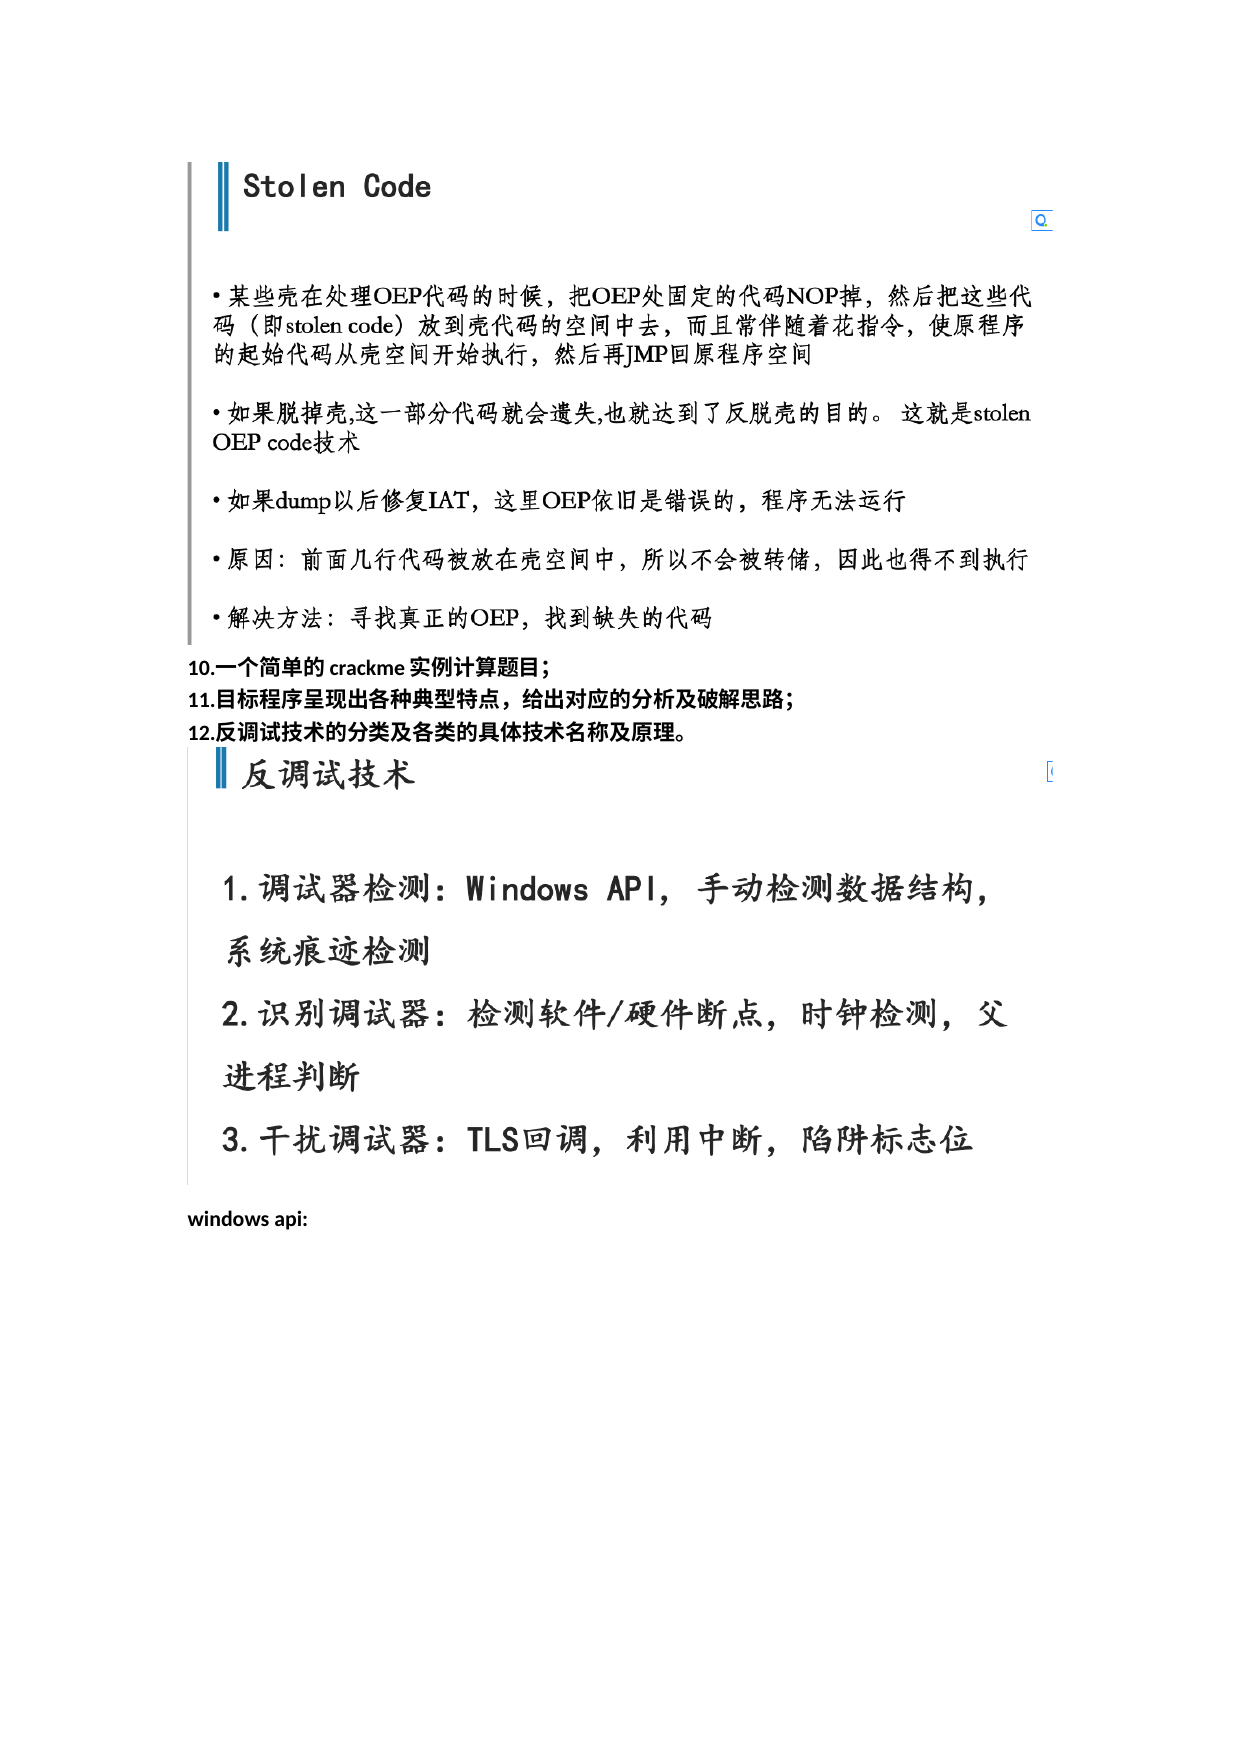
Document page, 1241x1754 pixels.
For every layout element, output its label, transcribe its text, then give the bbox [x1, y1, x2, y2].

text 11.目标程序呈现出各种典型特点，给出对应的分析及破解思路； [187, 682, 1053, 714]
picture [187, 747, 1053, 1185]
text 12.反调试技术的分类及各类的具体技术名称及原理。 [187, 714, 1053, 747]
picture [187, 162, 1053, 645]
text 10.一个简单的crackme实例计算题目； [187, 649, 1053, 682]
text windows api: [187, 1202, 1053, 1234]
